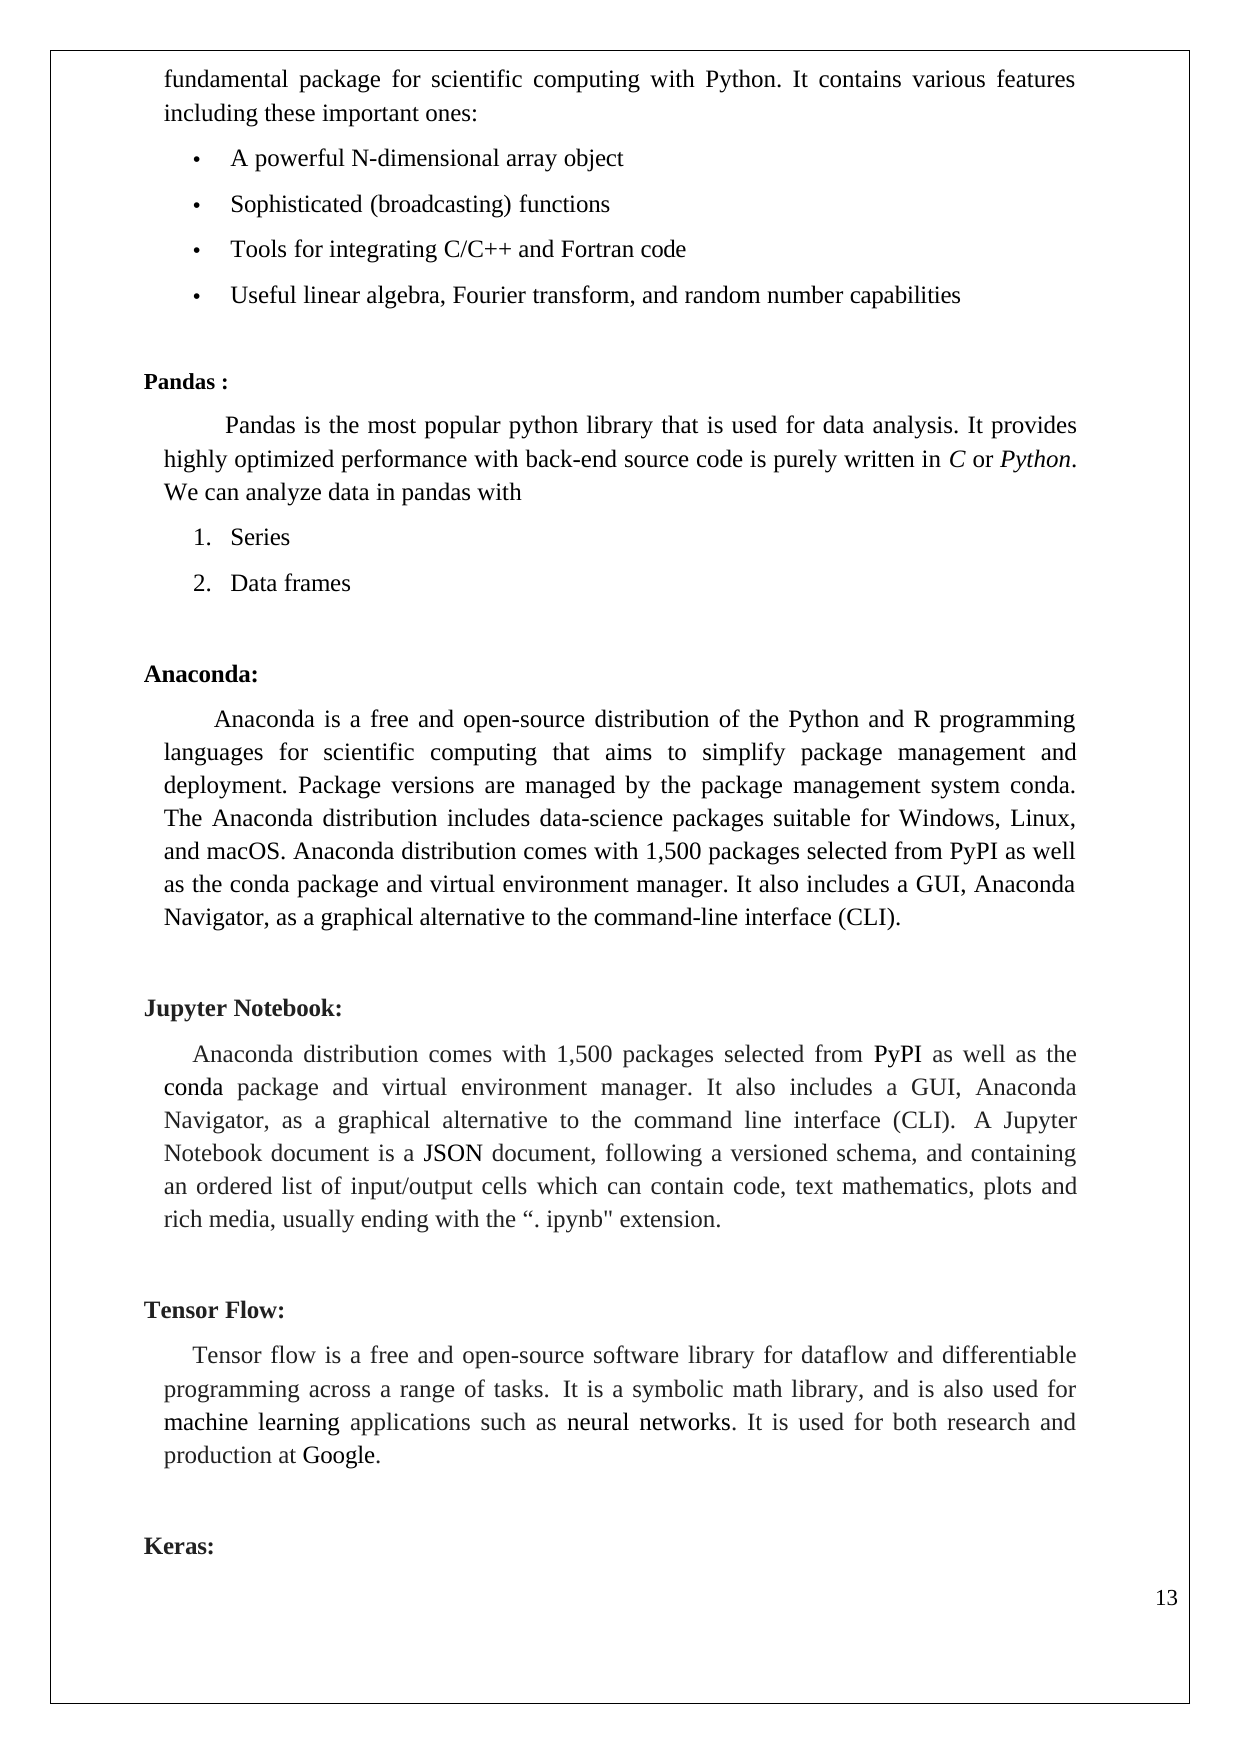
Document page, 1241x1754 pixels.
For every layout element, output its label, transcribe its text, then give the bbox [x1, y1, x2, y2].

text Pandas : [144, 368, 1178, 394]
list A powerful N-dimensional array object [193, 143, 1178, 172]
list Useful linear algebra, Fourier transform, and random number capabilities [193, 280, 1178, 308]
text Anaconda distribution comes with 1,500 packages selected from PyPI as well as the conda package and virtual environment manager. It also includes a GUI, Anaconda Navigator, as a graphical alternative to the command line interface (CLI). A Jupyter Notebook document is a JSON document, following a versioned schema, and containing an ordered list of input/output cells which can contain code, text mathematics, plots and rich media, usually ending with the “. ipynb" extension. [163, 1039, 1077, 1233]
text Anaconda is a free and open-source distribution of the Python and R programming languages for scientific computing that aims to simplify package management and deployment. Package versions are managed by the package management system conda. The Anaconda distribution includes data-science packages suitable for Windows, Linux, and macOS. Anaconda distribution comes with 1,500 packages selected from PyPI as well as the conda package and virtual environment manager. It also includes a GUI, Anaconda Navigator, as a graphical alternative to the command-line interface (CLI). [163, 704, 1077, 931]
text Anaconda: [144, 659, 1178, 687]
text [163, 64, 1077, 126]
list Sophisticated (broadcasting) functions [193, 189, 1178, 217]
list Data frames [193, 568, 1178, 596]
text Tensor flow is a free and open-source software library for dataflow and differentiable programming across a range of tasks. It is a symbolic math library, and is also used for machine learning applications such as neural networks. It is used for both research and production at Google. [163, 1341, 1077, 1468]
list Tools for integrating C/C++ and Fortran code [193, 234, 1178, 263]
text Tensor Flow: [144, 1295, 1077, 1324]
text Jupyter Notebook: [144, 993, 1077, 1022]
list Series [193, 522, 1178, 551]
text Pandas is the most popular python library that is used for data analysis. It provides highly optimized performance with back-end source code is purely written in C or Python. We can analyze data in pandas with [163, 411, 1077, 505]
text Keras: [144, 1531, 1077, 1559]
